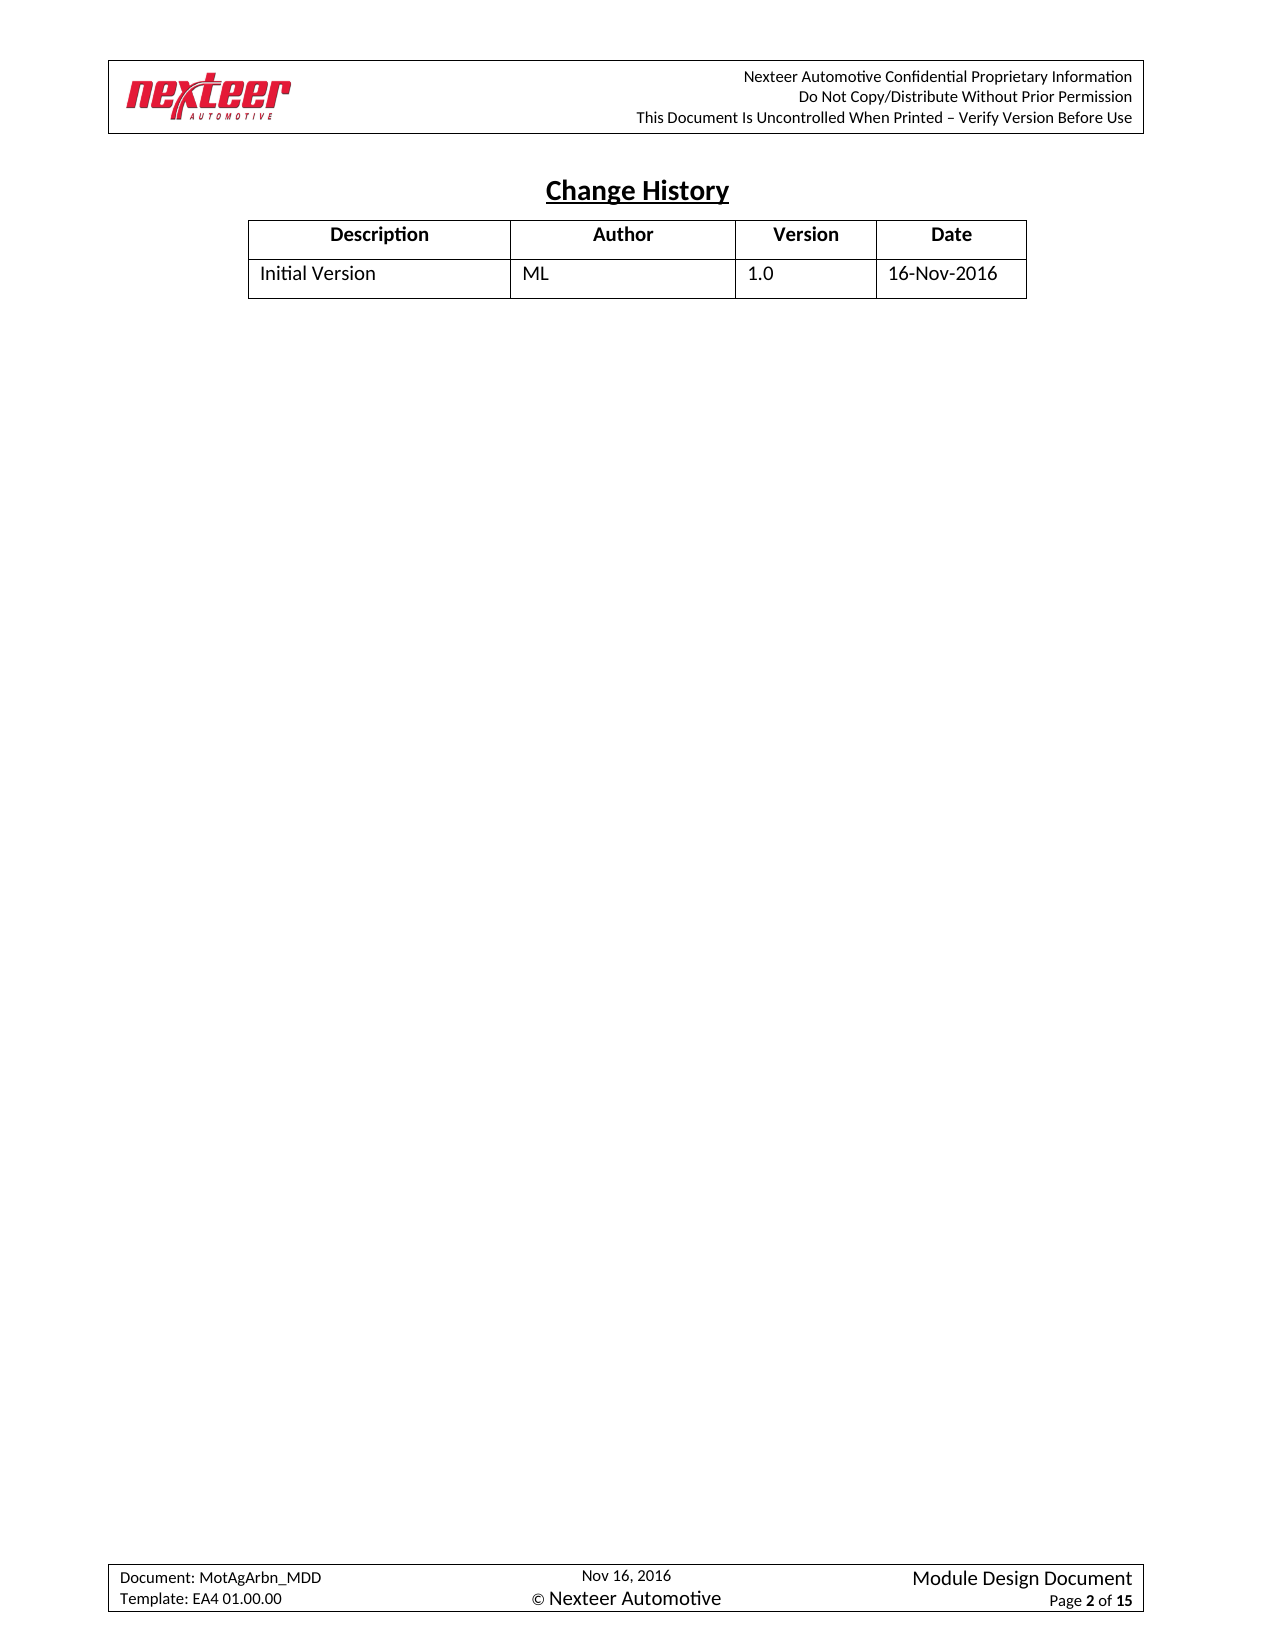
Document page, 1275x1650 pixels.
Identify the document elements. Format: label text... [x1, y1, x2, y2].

table_header Description [249, 221, 510, 259]
picture [120, 61, 295, 133]
table_cell Initial Version [249, 260, 510, 298]
table_header Version [736, 221, 876, 259]
table_cell ML [511, 260, 735, 298]
text Saginaw, MI, USAChange History [120, 172, 1155, 207]
table_cell 1.0 [736, 260, 876, 298]
table_header Date [877, 221, 1026, 259]
table_cell 16-Nov-2016 [877, 260, 1026, 298]
table_header Author [511, 221, 735, 259]
